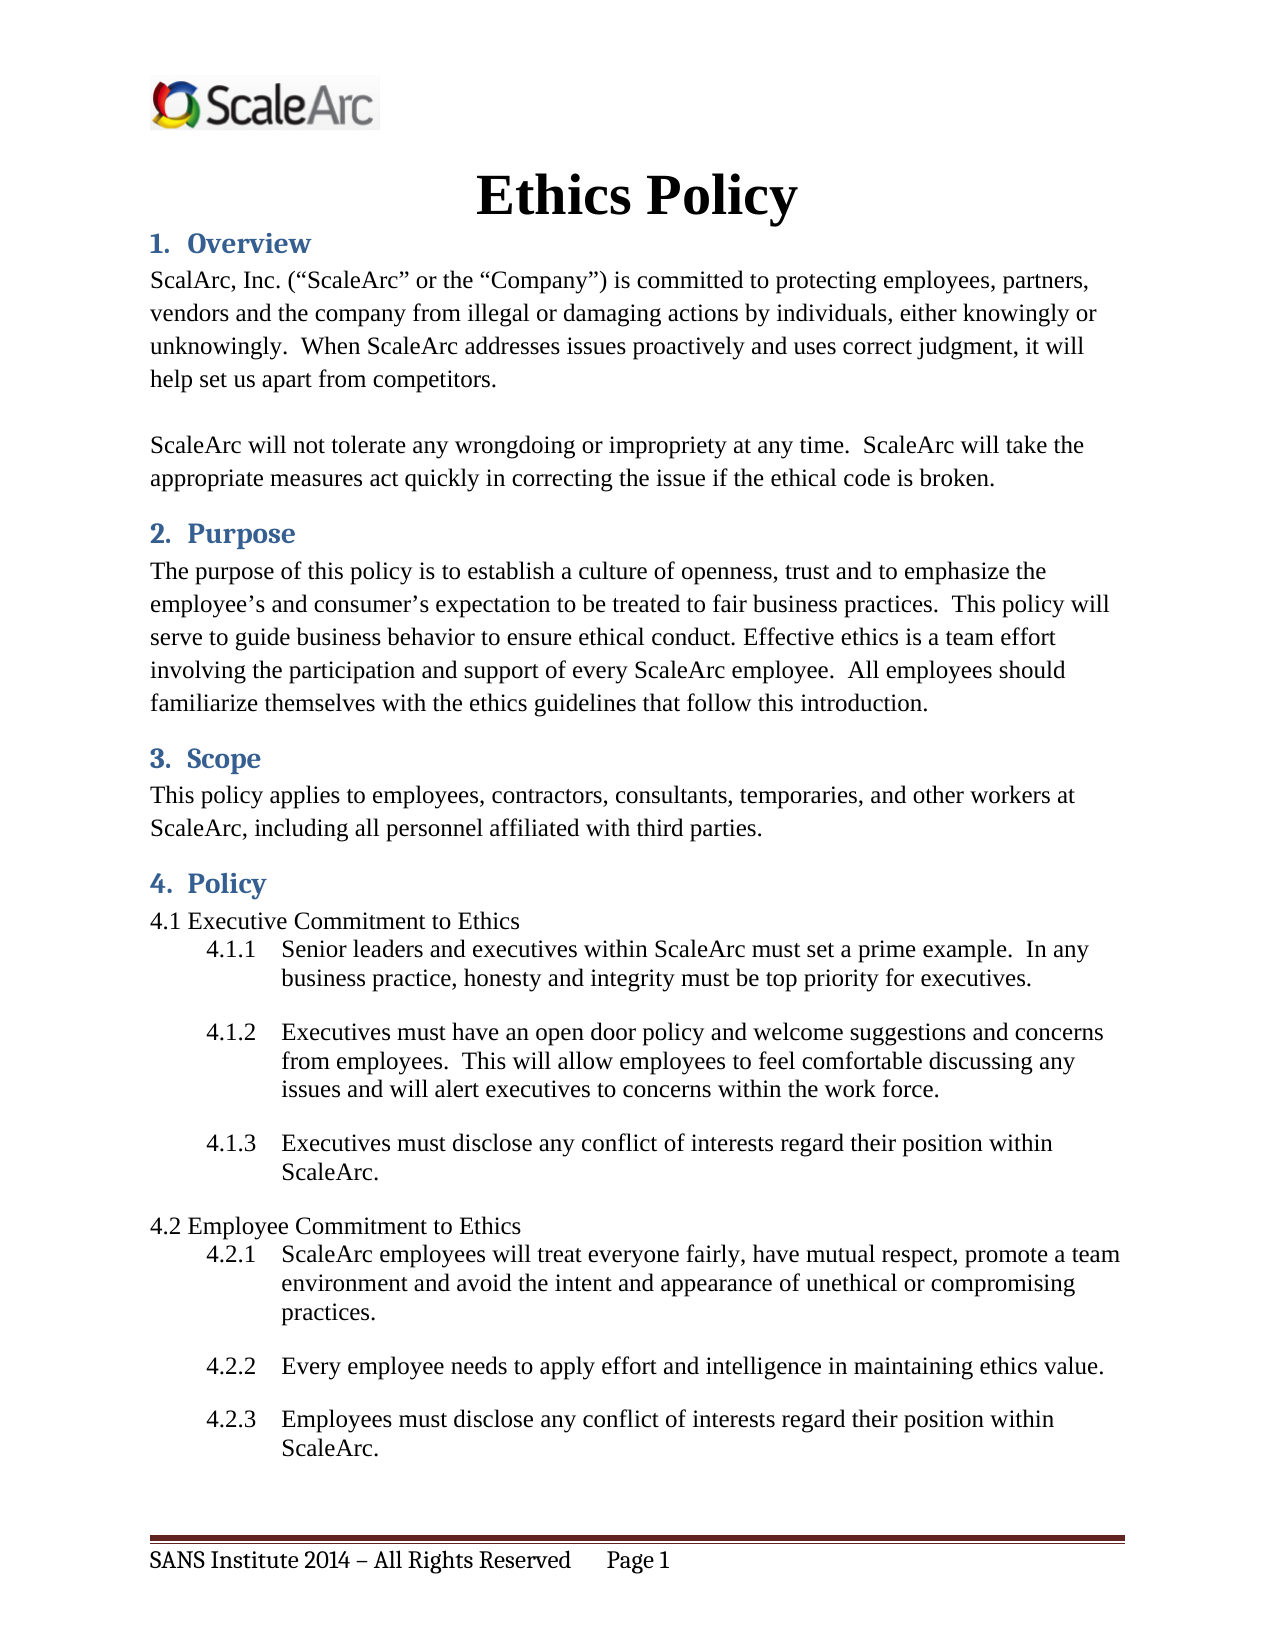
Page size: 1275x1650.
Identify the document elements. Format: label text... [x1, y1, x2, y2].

title Executives must have an open door policy and welcome suggestions and concerns from employees. This will allow employees to feel comfortable discussing any issues and will alert executives to concerns within the work force. [206, 1017, 1125, 1103]
title Senior leaders and executives within ScaleArc must set a prime example. In any business practice, honesty and integrity must be top priority for executives. [206, 934, 1125, 992]
title Employees must disclose any conflict of interests regard their position within ScaleArc. [206, 1404, 1125, 1462]
title Executives must disclose any conflict of interests regard their position within ScaleArc. [206, 1128, 1125, 1186]
title Every employee needs to apply effort and intelligence in maintaining ethics value. [206, 1351, 1125, 1379]
subtitle Overview [150, 227, 1125, 260]
title Executive Commitment to Ethics [150, 906, 1125, 934]
title ScaleArc employees will treat everyone fairly, have mutual respect, promote a team environment and avoid the intent and appearance of unethical or compromising practices. [206, 1239, 1125, 1326]
subtitle Purpose [150, 517, 1125, 551]
text The purpose of this policy is to establish a culture of openness, trust and to emphasize the employee’s and consumer’s expectation to be treated to fair business practices. This policy will serve to guide business behavior to ensure ethical conduct. Effective ethics is a team effort involving the participation and support of every ScaleArc employee. All employees should familiarize themselves with the ethics guidelines that follow this introduction. [150, 556, 1125, 717]
text This policy applies to employees, contractors, consultants, temporaries, and other workers at ScaleArc, including all personnel affiliated with third parties. [150, 780, 1125, 842]
subtitle Scope [150, 742, 1125, 775]
title Ethics Policy [150, 160, 1125, 227]
text ScalArc, Inc. (“ScaleArc” or the “Company”) is committed to protecting employees, partners, vendors and the company from illegal or damaging actions by individuals, either knowingly or unknowingly. When ScaleArc addresses issues proactively and uses correct judgment, it will help set us apart from competitors. ScaleArc will not tolerate any wrongdoing or impropriety at any time. ScaleArc will take the appropriate measures act quickly in correcting the issue if the ethical code is broken. [150, 265, 1125, 492]
title Employee Commitment to Ethics [150, 1211, 1125, 1239]
subtitle Policy [150, 867, 1125, 901]
picture [150, 75, 381, 131]
